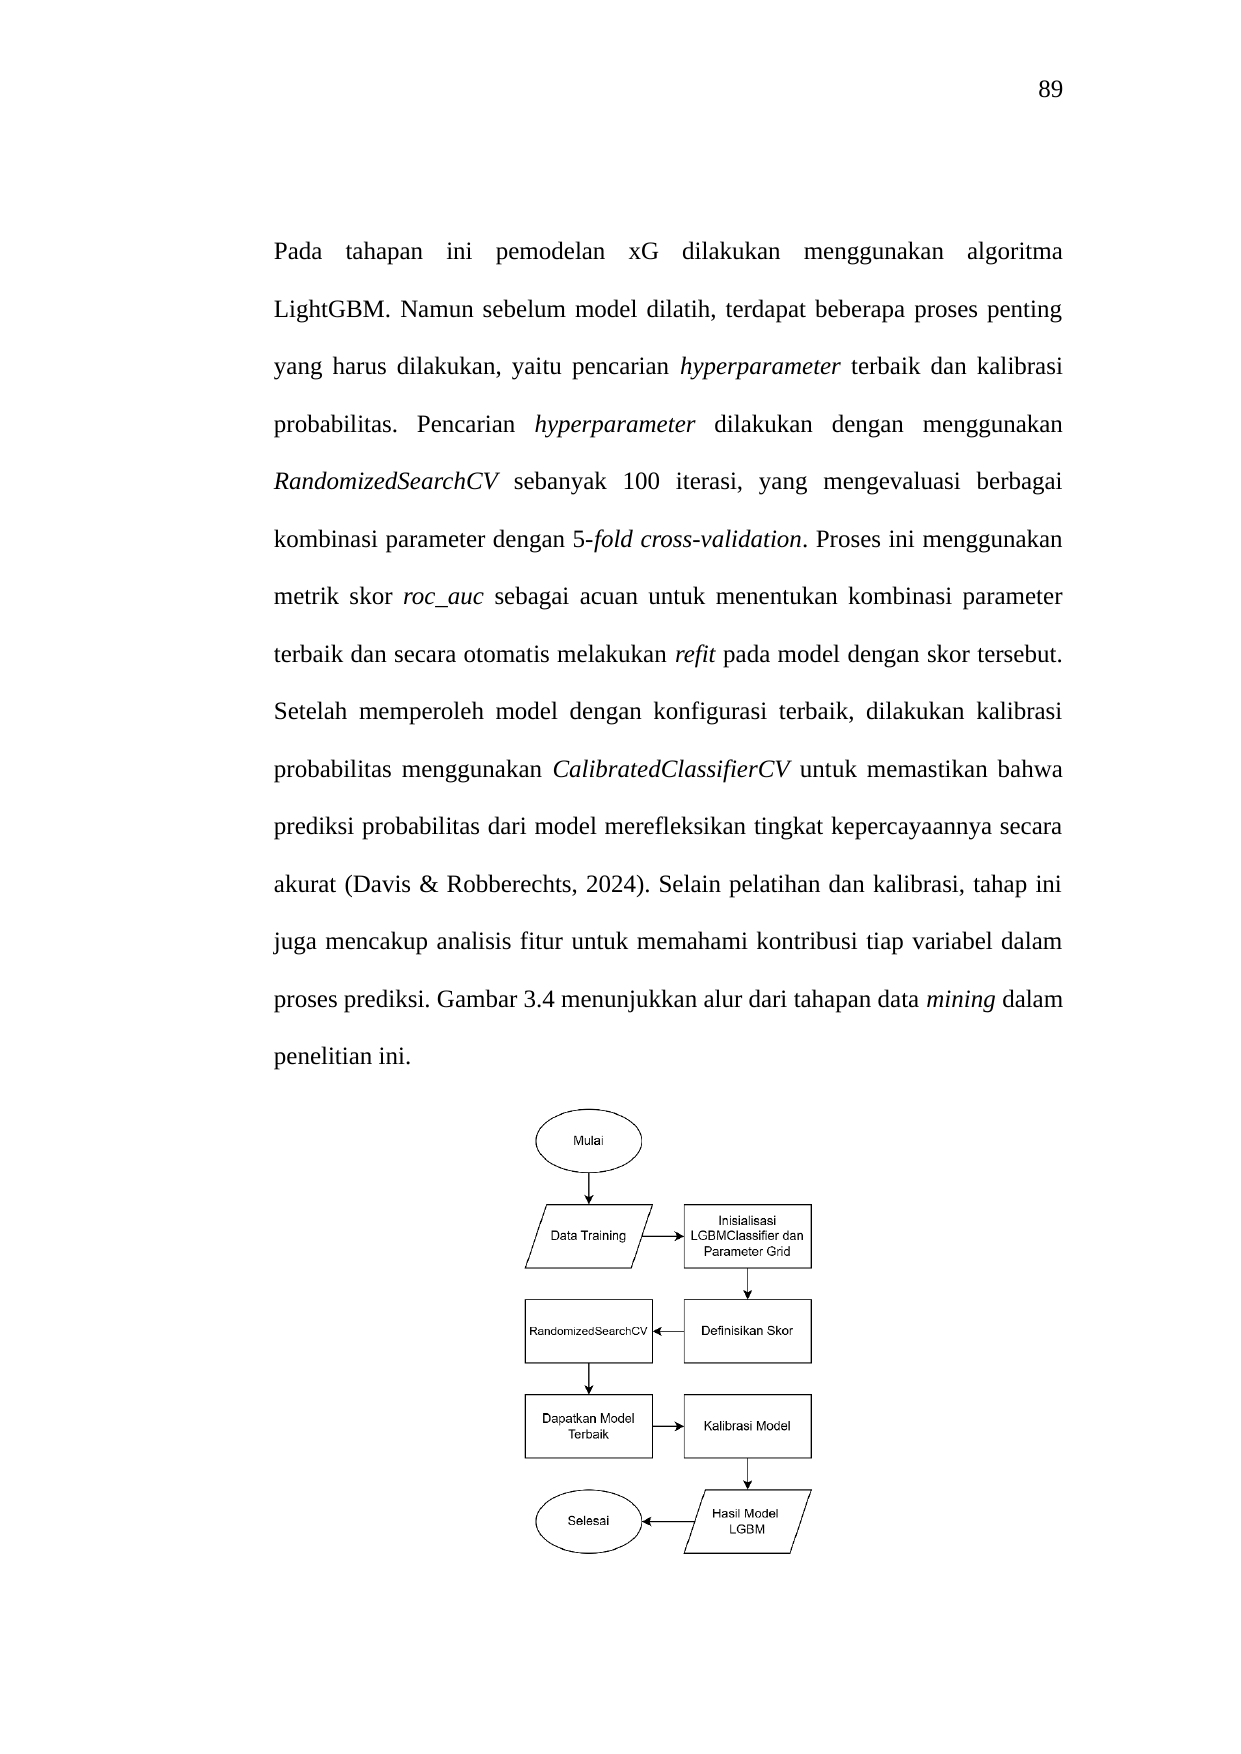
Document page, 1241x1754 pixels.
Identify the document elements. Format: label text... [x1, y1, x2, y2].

picture [514, 1098, 823, 1565]
